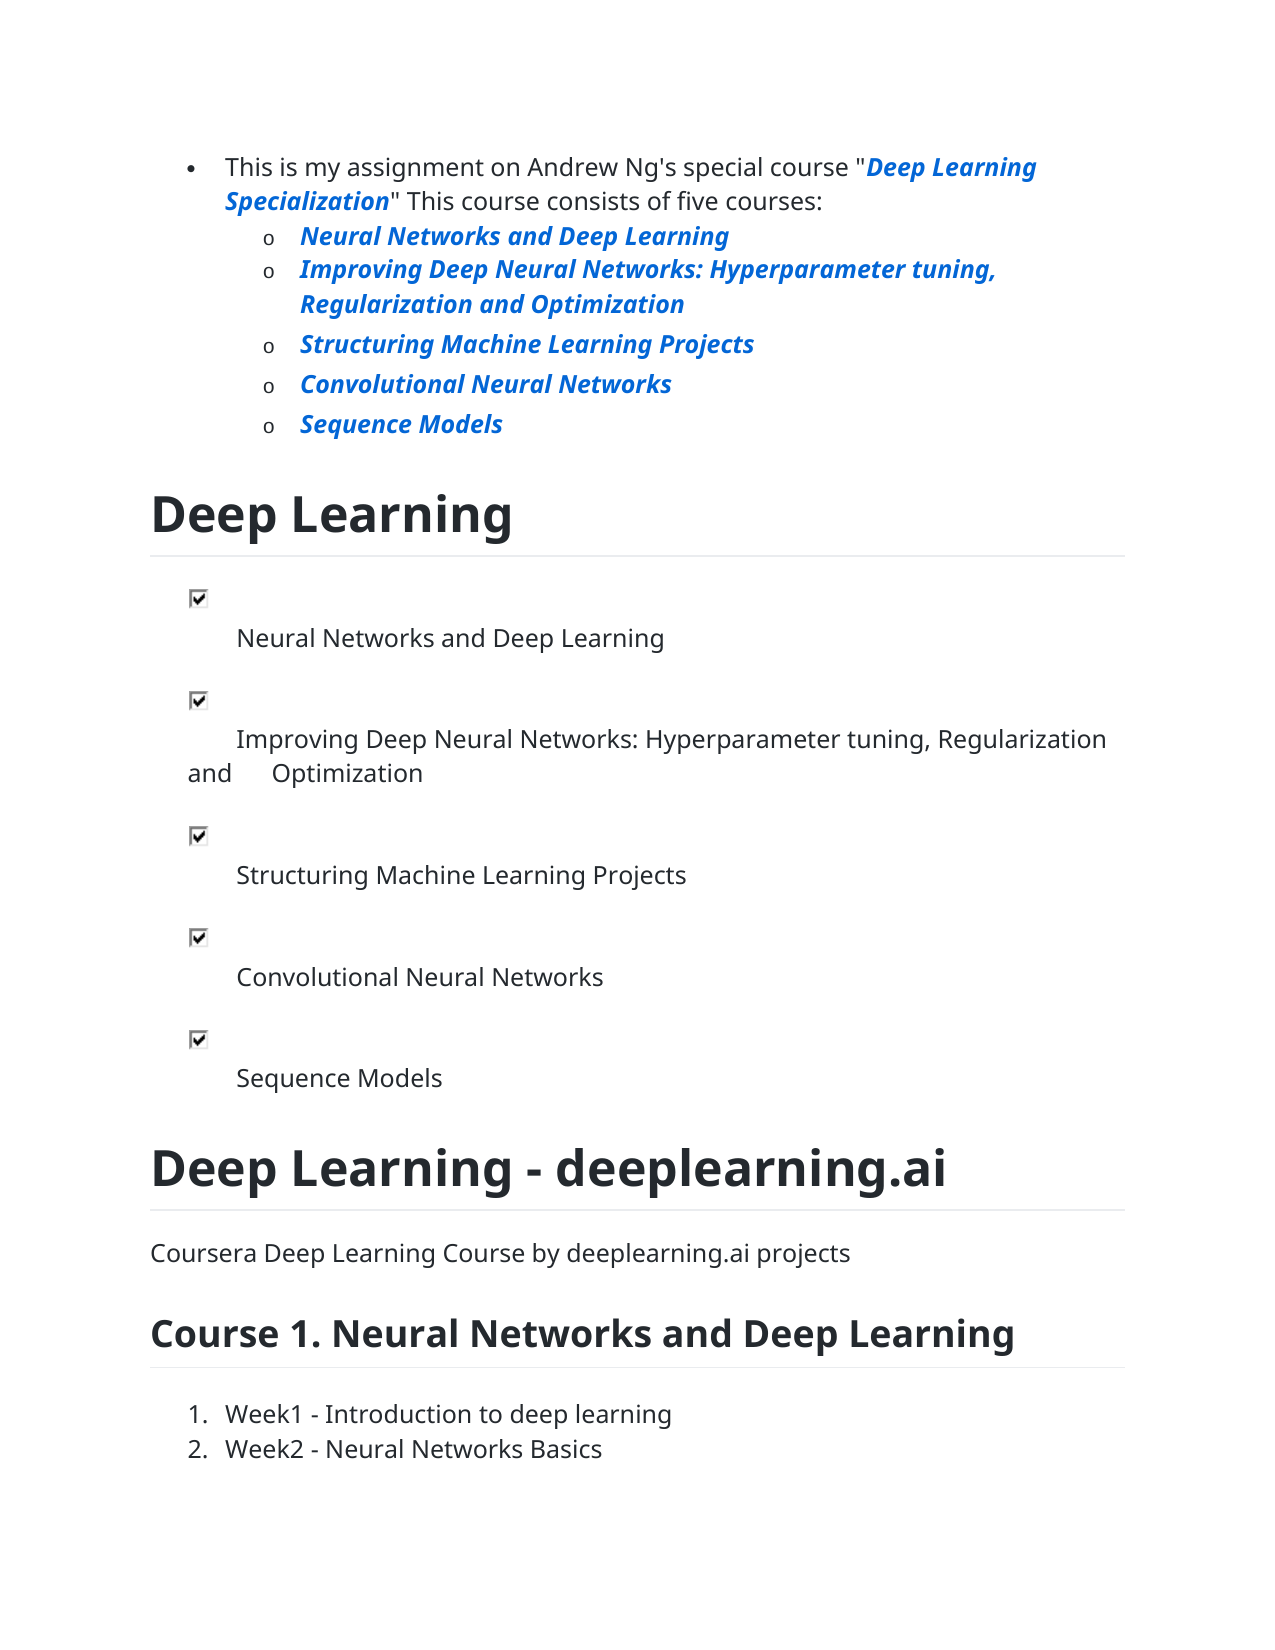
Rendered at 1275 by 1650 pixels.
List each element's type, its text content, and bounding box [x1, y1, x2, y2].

text Sequence Models [187, 1022, 1125, 1095]
text Structuring Machine Learning Projects [187, 819, 1125, 892]
list Improving Deep Neural Networks: Hyperparameter tuning, Regularization and Optimization [262, 252, 1125, 320]
text Course 1. Neural Networks and Deep Learning [150, 1307, 1125, 1367]
list Sequence Models [262, 407, 1125, 441]
text Deep Learning - deeplearning.ai [150, 1132, 1125, 1209]
list Convolutional Neural Networks [262, 367, 1125, 401]
text Coursera Deep Learning Course by deeplearning.ai projects [150, 1236, 1125, 1269]
text Neural Networks and Deep Learning [187, 582, 1125, 654]
list Structuring Machine Learning Projects [262, 327, 1125, 361]
list Week2 - Neural Networks Basics [187, 1431, 1125, 1465]
text Improving Deep Neural Networks: Hyperparameter tuning, Regularization and Optimization [187, 683, 1125, 790]
text Convolutional Neural Networks [187, 921, 1125, 993]
list This is my assignment on Andrew Ng's special course "Deep Learning Specialization" This course consists of five courses: [187, 150, 1125, 218]
list Neural Networks and Deep Learning [262, 218, 1125, 252]
text Deep Learning [150, 479, 1125, 555]
list Week1 - Introduction to deep learning [187, 1397, 1125, 1431]
